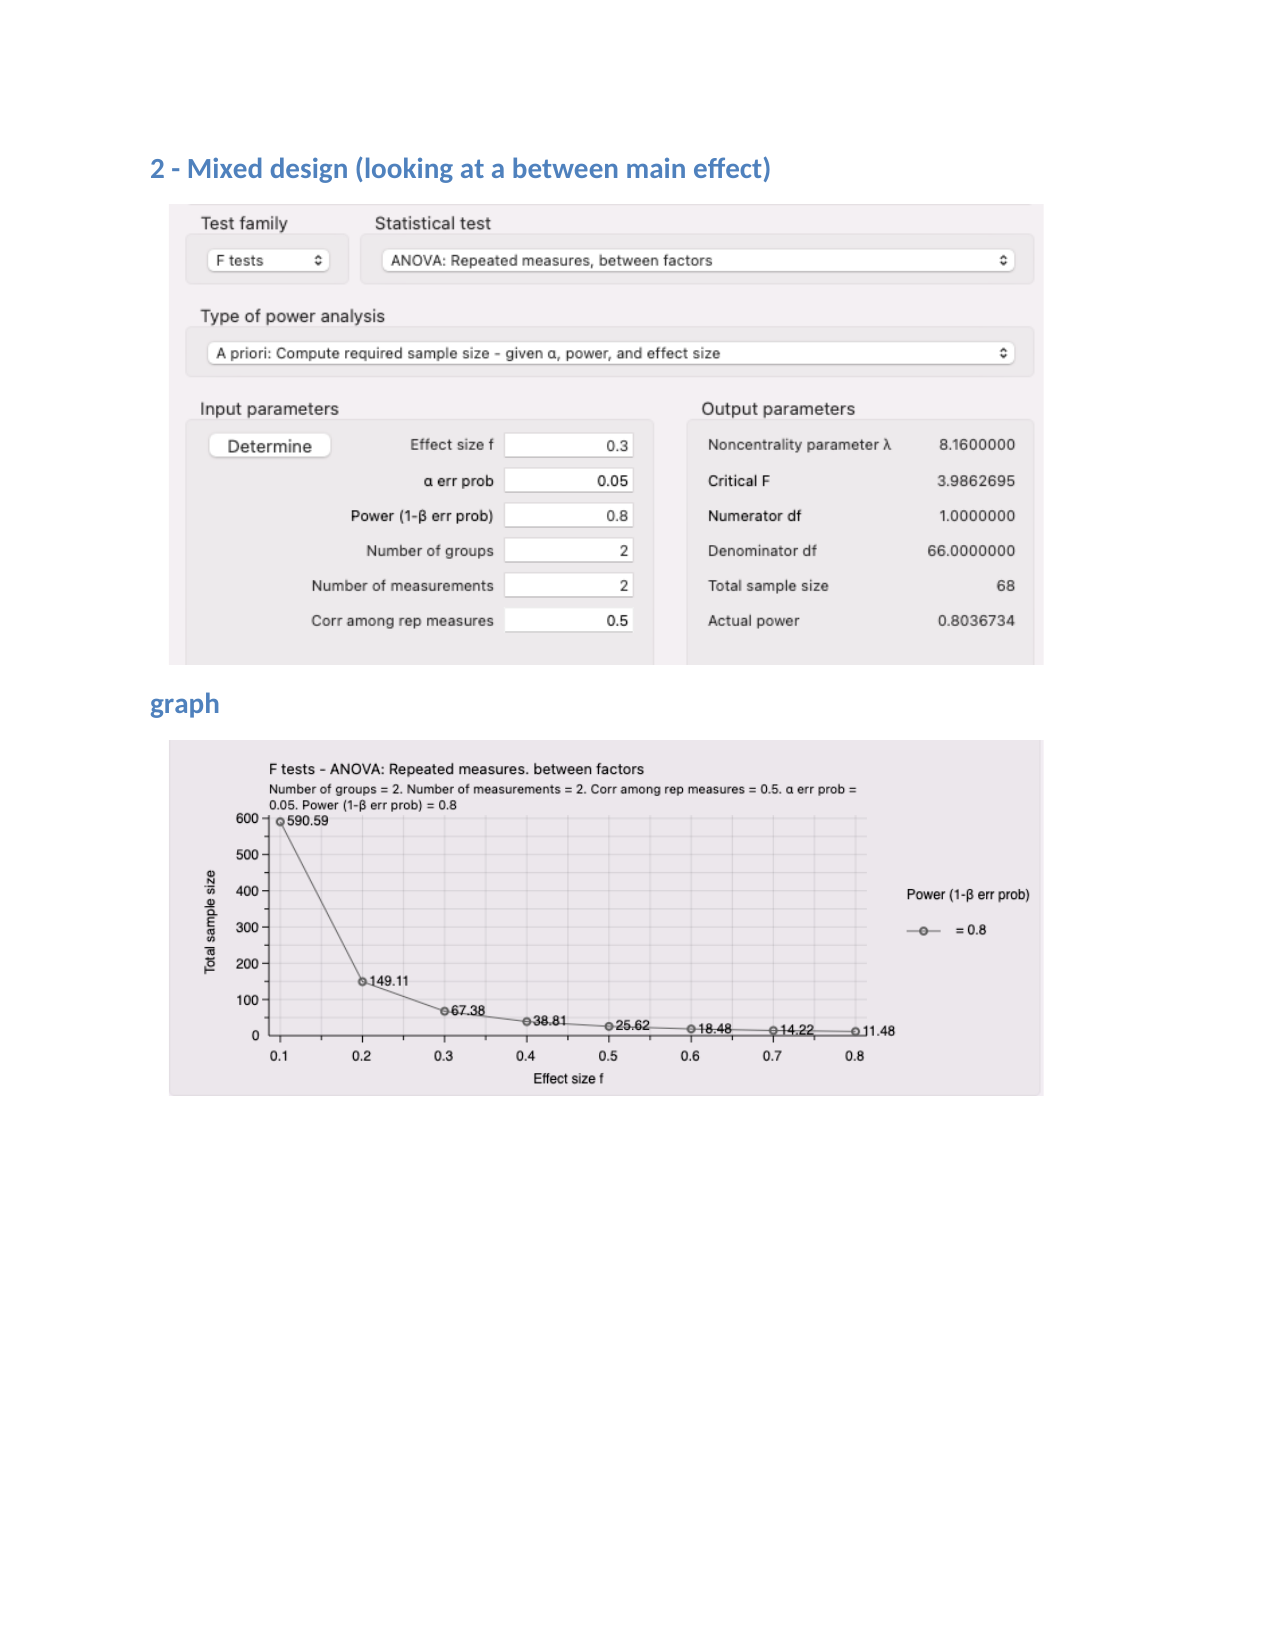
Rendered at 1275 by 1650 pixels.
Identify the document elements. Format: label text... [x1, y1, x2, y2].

picture [168, 740, 1044, 1096]
subtitle 2 - Mixed design (looking at a between main effect) [150, 150, 1125, 186]
picture [168, 204, 1044, 665]
subtitle graph [150, 686, 1125, 721]
